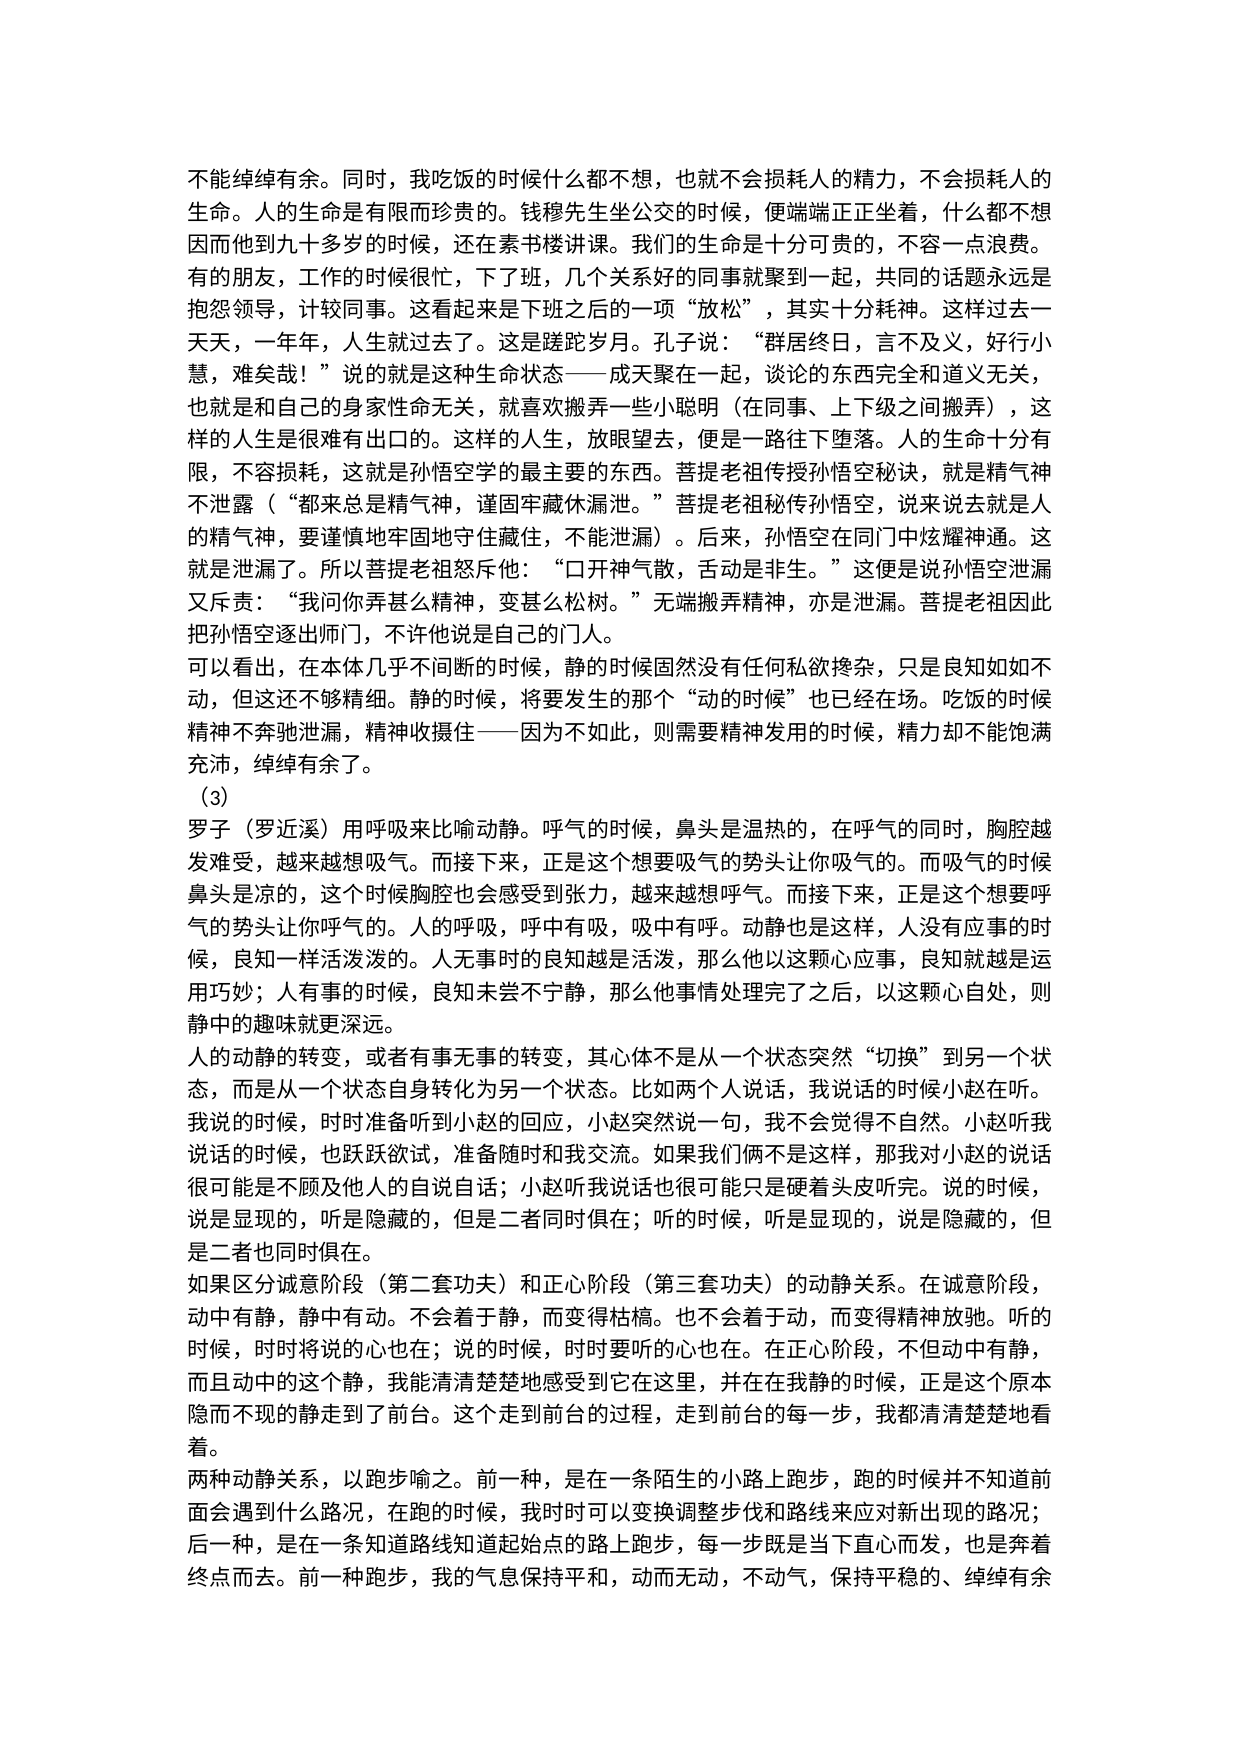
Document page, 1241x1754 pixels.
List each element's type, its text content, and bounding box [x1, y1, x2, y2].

text 如果区分诚意阶段（第二套功夫）和正心阶段（第三套功夫）的动静关系。在诚意阶段，动中有静，静中有动。不会着于静，而变得枯槁。也不会着于动，而变得精神放驰。听的时候，时时将说的心也在；说的时候，时时要听的心也在。在正心阶段，不但动中有静，而且动中的这个静，我能清清楚楚地感受到它在这里，并在在我静的时候，正是这个原本隐而不现的静走到了前台。这个走到前台的过程，走到前台的每一步，我都清清楚楚地看着。 [187, 1267, 1053, 1462]
text 罗子（罗近溪）用呼吸来比喻动静。呼气的时候，鼻头是温热的，在呼气的同时，胸腔越发难受，越来越想吸气。而接下来，正是这个想要吸气的势头让你吸气的。而吸气的时候，鼻头是凉的，这个时候胸腔也会感受到张力，越来越想呼气。而接下来，正是这个想要呼气的势头让你呼气的。人的呼吸，呼中有吸，吸中有呼。动静也是这样，人没有应事的时候，良知一样活泼泼的。人无事时的良知越是活泼，那么他以这颗心应事，良知就越是运用巧妙；人有事的时候，良知未尝不宁静，那么他事情处理完了之后，以这颗心自处，则静中的趣味就更深远。 [187, 812, 1053, 1039]
text （3） [187, 779, 1053, 812]
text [187, 162, 1053, 649]
text 人的动静的转变，或者有事无事的转变，其心体不是从一个状态突然“切换”到另一个状态，而是从一个状态自身转化为另一个状态。比如两个人说话，我说话的时候小赵在听。我说的时候，时时准备听到小赵的回应，小赵突然说一句，我不会觉得不自然。小赵听我说话的时候，也跃跃欲试，准备随时和我交流。如果我们俩不是这样，那我对小赵的说话很可能是不顾及他人的自说自话；小赵听我说话也很可能只是硬着头皮听完。说的时候，说是显现的，听是隐藏的，但是二者同时俱在；听的时候，听是显现的，说是隐藏的，但是二者也同时俱在。 [187, 1039, 1053, 1267]
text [187, 1462, 1053, 1592]
text 可以看出，在本体几乎不间断的时候，静的时候固然没有任何私欲搀杂，只是良知如如不动，但这还不够精细。静的时候，将要发生的那个“动的时候”也已经在场。吃饭的时候，精神不奔驰泄漏，精神收摄住——因为不如此，则需要精神发用的时候，精力却不能饱满充沛，绰绰有余了。 [187, 649, 1053, 779]
